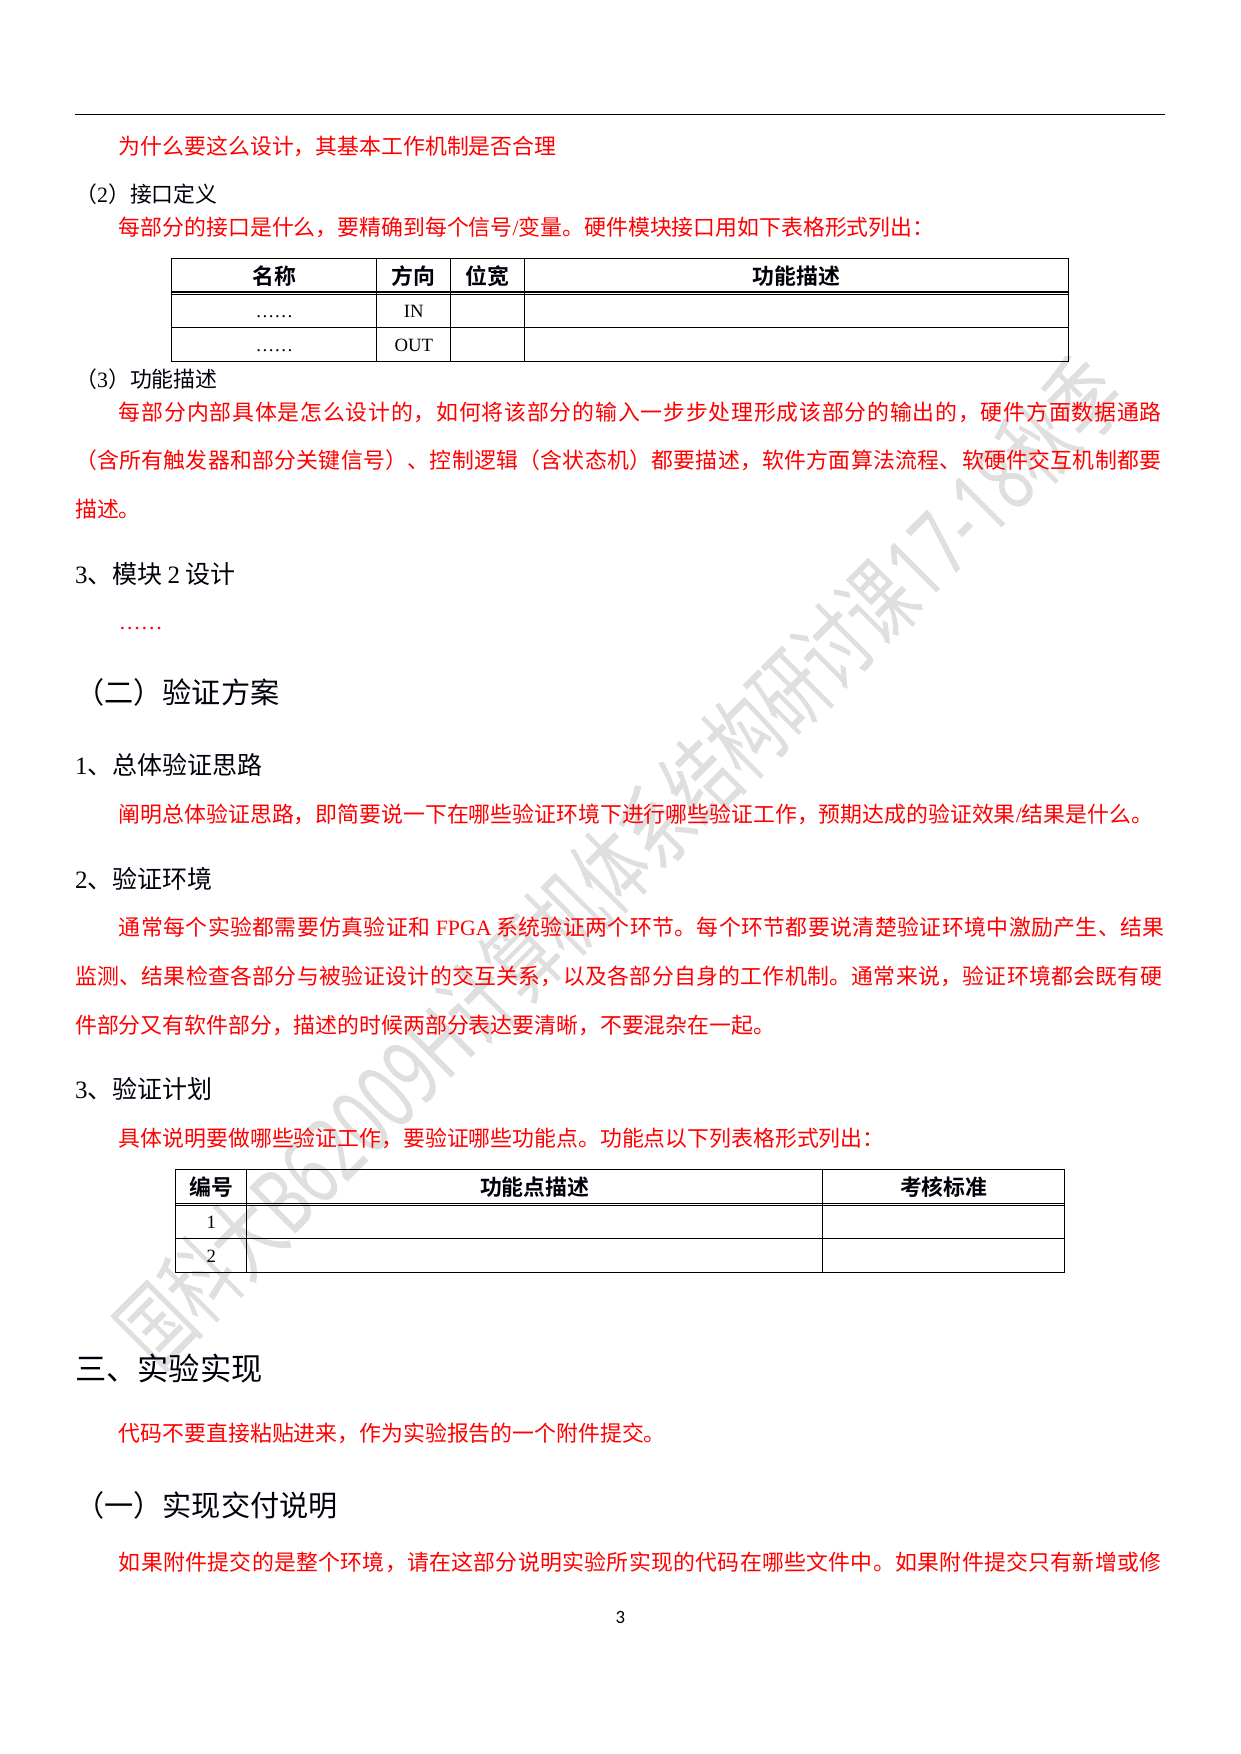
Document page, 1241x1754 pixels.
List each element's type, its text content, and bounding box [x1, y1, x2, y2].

table_cell 2 [176, 1239, 246, 1272]
table_cell [823, 1206, 1064, 1238]
text 3、验证计划 [75, 1056, 1165, 1121]
text 每部分的接口是什么，要精确到每个信号/变量。硬件模块接口用如下表格形式列出： [75, 209, 1165, 242]
table_cell [525, 328, 1068, 361]
text 通常每个实验都需要仿真验证和FPGA系统验证两个环节。每个环节都要说清楚验证环境中激励产生、结果监测、结果检查各部分与被验证设计的交互关系，以及各部分自身的工作机制。通常来说，验证环境都会既有硬件部分又有软件部分，描述的时候两部分表达要清晰，不要混杂在一起。 [75, 910, 1165, 1040]
table_header 功能点描述 [247, 1170, 822, 1202]
table_header 名称 [172, 259, 376, 291]
text 1、总体验证思路 [75, 731, 1165, 796]
text 三、实验实现 [75, 1334, 1165, 1399]
table_header 考核标准 [823, 1170, 1064, 1202]
table_cell [451, 328, 524, 361]
text 2、验证环境 [75, 845, 1165, 910]
text 代码不要直接粘贴进来，作为实验报告的一个附件提交。 [75, 1415, 1165, 1448]
table_cell [247, 1239, 822, 1272]
table_header 方向 [377, 259, 450, 291]
text （2）接口定义 [75, 177, 1165, 209]
table_cell OUT [377, 328, 450, 361]
table_header 位宽 [451, 259, 524, 291]
table_cell [525, 295, 1068, 327]
text （二）验证方案 [75, 658, 1165, 723]
text …… [75, 605, 1165, 637]
table_cell …… [172, 328, 376, 361]
table_cell [451, 295, 524, 327]
table_cell 1 [176, 1206, 246, 1238]
table_cell [247, 1206, 822, 1238]
table_cell IN [377, 295, 450, 327]
text 3、模块2设计 [75, 540, 1165, 605]
table_header 编号 [176, 1170, 246, 1202]
table_header 功能描述 [525, 259, 1068, 291]
text 阐明总体验证思路，即简要说一下在哪些验证环境下进行哪些验证工作，预期达成的验证效果/结果是什么。 [75, 796, 1165, 829]
text 为什么要这么设计，其基本工作机制是否合理 [75, 129, 1165, 161]
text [75, 1545, 1165, 1577]
text 每部分内部具体是怎么设计的，如何将该部分的输入一步步处理形成该部分的输出的，硬件方面数据通路（含所有触发器和部分关键信号）、控制逻辑（含状态机）都要描述，软件方面算法流程、软硬件交互机制都要描述。 [75, 394, 1165, 524]
text （一）实现交付说明 [75, 1472, 1165, 1537]
table_cell …… [172, 295, 376, 327]
text 具体说明要做哪些验证工作，要验证哪些功能点。功能点以下列表格形式列出： [75, 1121, 1165, 1153]
text （3）功能描述 [75, 362, 1165, 394]
table_cell [823, 1239, 1064, 1272]
